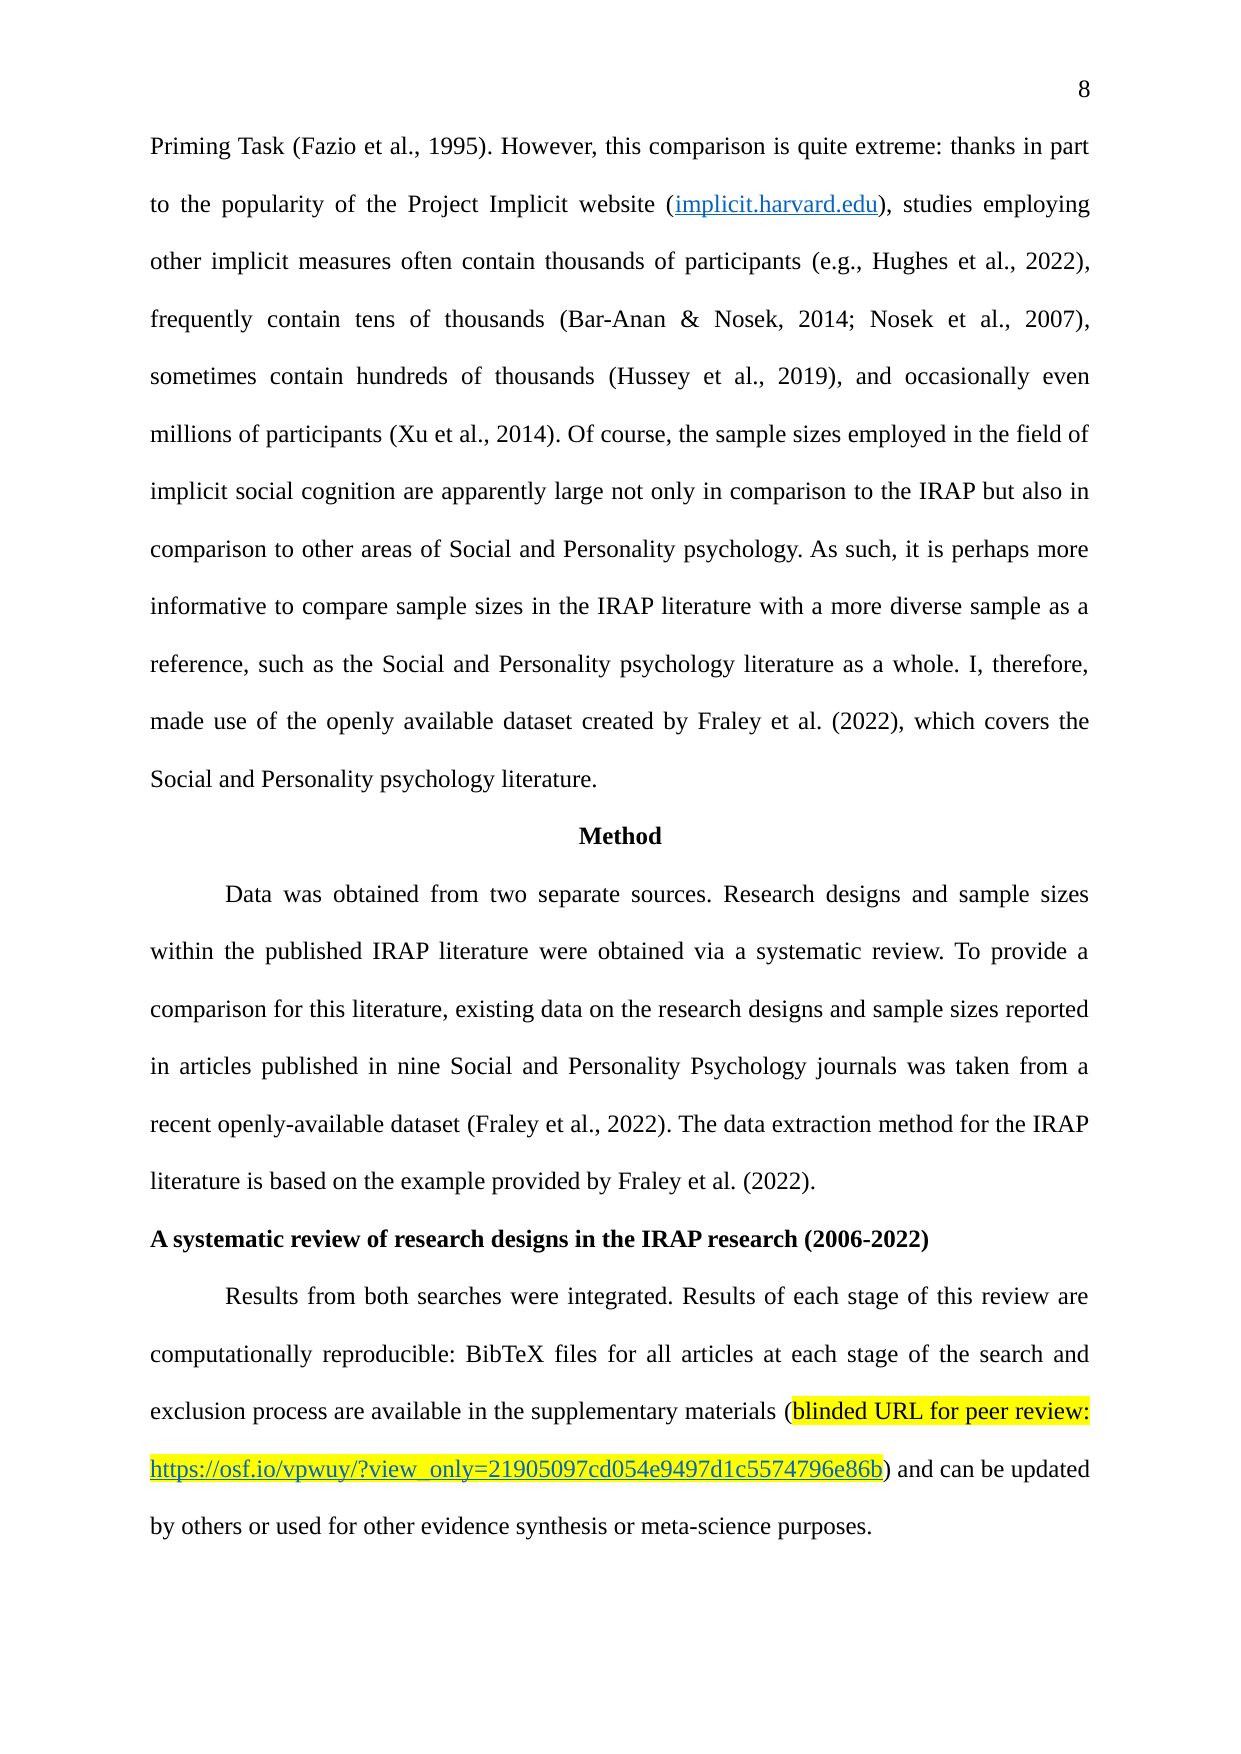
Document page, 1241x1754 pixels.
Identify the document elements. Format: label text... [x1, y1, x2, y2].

subtitle Method [150, 821, 1090, 850]
text Data was obtained from two separate sources. Research designs and sample sizes within the published IRAP literature were obtained via a systematic review. To provide a comparison for this literature, existing data on the research designs and sample sizes reported in articles published in nine Social and Personality Psychology journals was taken from a recent openly-available dataset (Fraley et al., 2022). The data extraction method for the IRAP literature is based on the example provided by Fraley et al. (2022). [150, 879, 1090, 1195]
text Results from both searches were integrated. Results of each stage of this review are computationally reproducible: BibTeX files for all articles at each stage of the search and exclusion process are available in the supplementary materials (blinded URL for peer review: https://osf.io/vpwuy/?view_only=21905097cd054e9497d1c5574796e86b) and can be updated by others or used for other evidence synthesis or meta-science purposes. [150, 1281, 1090, 1540]
subtitle A systematic review of research designs in the IRAP research (2006-2022) [150, 1224, 1090, 1252]
